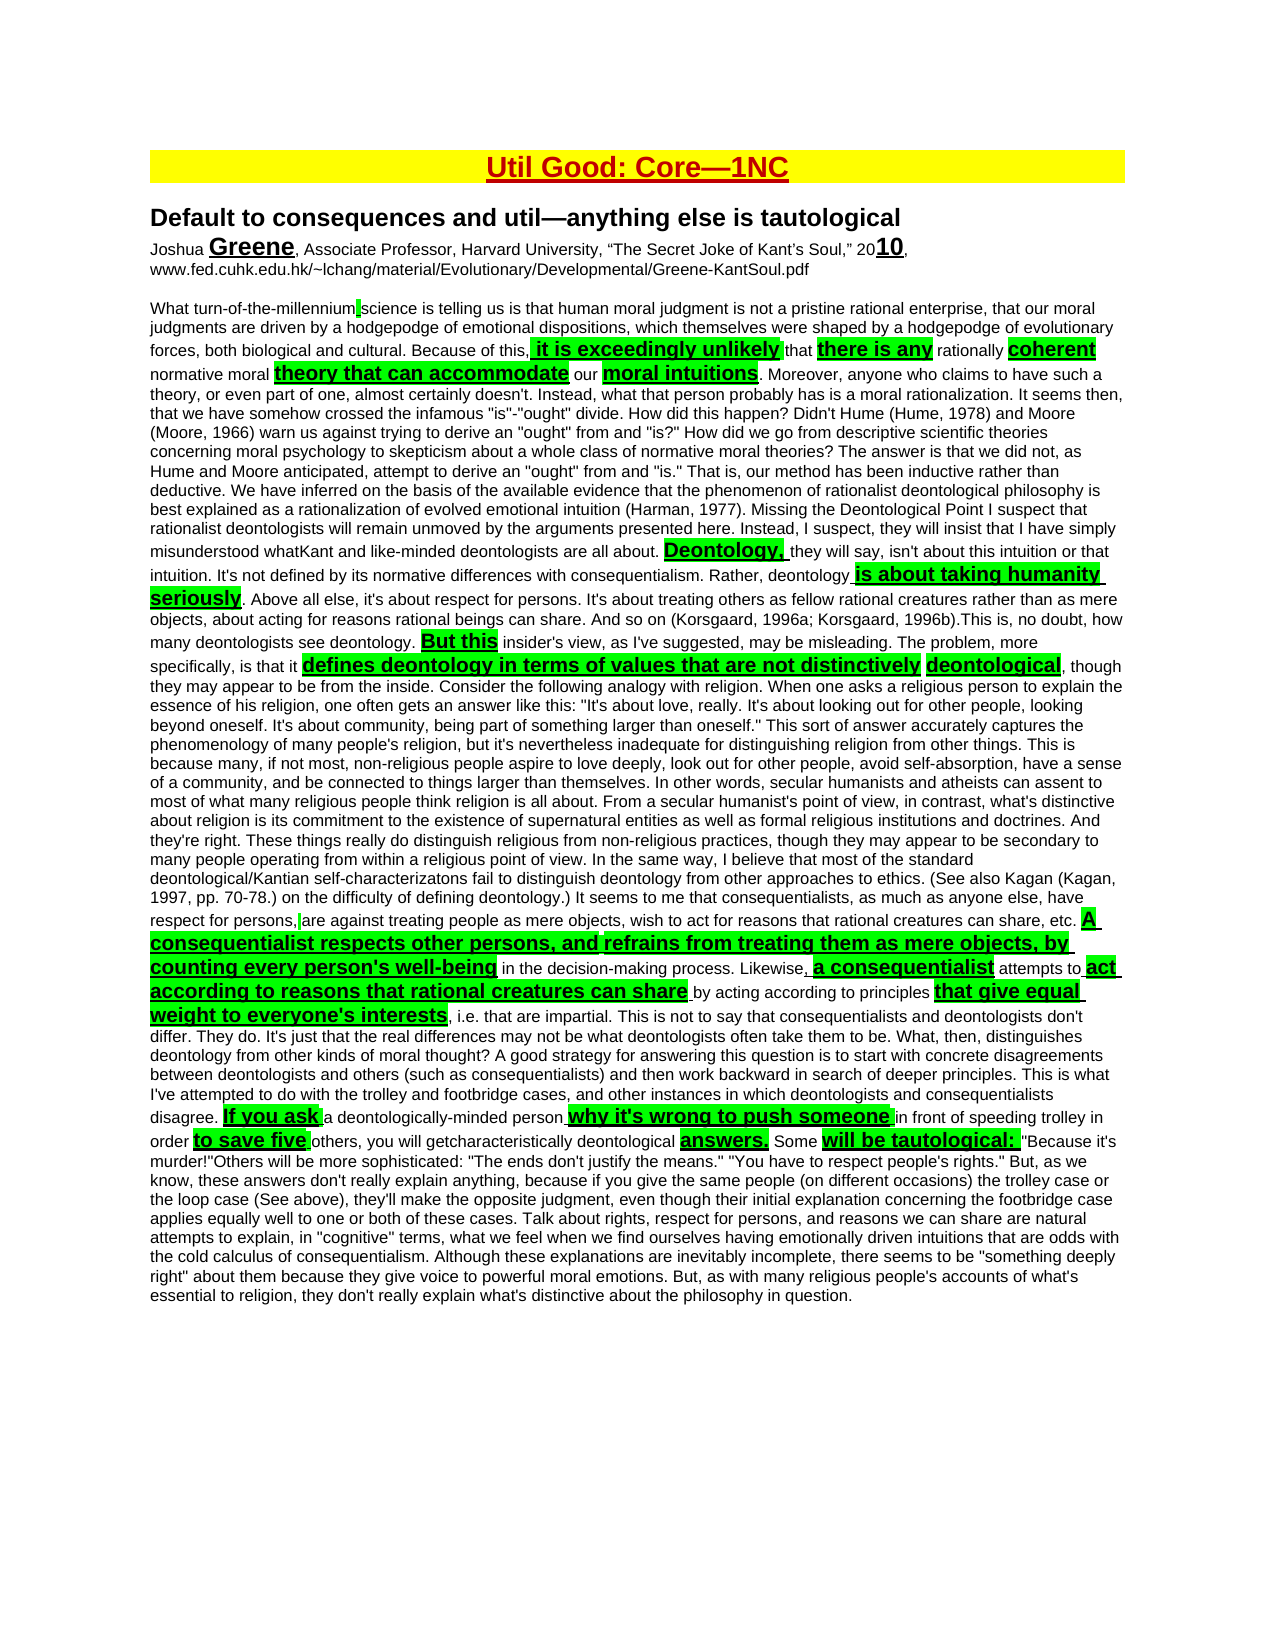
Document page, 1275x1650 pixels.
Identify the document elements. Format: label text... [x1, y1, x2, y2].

text What turn-of-the-millennium science is telling us is that human moral judgment is not a pristine rational enterprise, that our moral judgments are driven by a hodgepodge of emotional dispositions, which themselves were shaped by a hodgepodge of evolutionary forces, both biological and cultural. Because of this, it is exceedingly unlikely that there is any rationally coherent normative moral theory that can accommodate our moral intuitions. Moreover, anyone who claims to have such a theory, or even part of one, almost certainly doesn't. Instead, what that person probably has is a moral rationalization. It seems then, that we have somehow crossed the infamous "is"-"ought" divide. How did this happen? Didn't Hume (Hume, 1978) and Moore (Moore, 1966) warn us against trying to derive an "ought" from and "is?" How did we go from descriptive scientific theories concerning moral psychology to skepticism about a whole class of normative moral theories? The answer is that we did not, as Hume and Moore anticipated, attempt to derive an "ought" from and "is." That is, our method has been inductive rather than deductive. We have inferred on the basis of the available evidence that the phenomenon of rationalist deontological philosophy is best explained as a rationalization of evolved emotional intuition (Harman, 1977). Missing the Deontological Point I suspect that rationalist deontologists will remain unmoved by the arguments presented here. Instead, I suspect, they will insist that I have simply misunderstood whatKant and like-minded deontologists are all about. Deontology, they will say, isn't about this intuition or that intuition. It's not defined by its normative differences with consequentialism. Rather, deontology is about taking humanity seriously. Above all else, it's about respect for persons. It's about treating others as fellow rational creatures rather than as mere objects, about acting for reasons rational beings can share. And so on (Korsgaard, 1996a; Korsgaard, 1996b).This is, no doubt, how many deontologists see deontology. But this insider's view, as I've suggested, may be misleading. The problem, more specifically, is that it defines deontology in terms of values that are not distinctively deontological, though they may appear to be from the inside. Consider the following analogy with religion. When one asks a religious person to explain the essence of his religion, one often gets an answer like this: "It's about love, really. It's about looking out for other people, looking beyond oneself. It's about community, being part of something larger than oneself." This sort of answer accurately captures the phenomenology of many people's religion, but it's nevertheless inadequate for distinguishing religion from other things. This is because many, if not most, non-religious people aspire to love deeply, look out for other people, avoid self-absorption, have a sense of a community, and be connected to things larger than themselves. In other words, secular humanists and atheists can assent to most of what many religious people think religion is all about. From a secular humanist's point of view, in contrast, what's distinctive about religion is its commitment to the existence of supernatural entities as well as formal religious institutions and doctrines. And they're right. These things really do distinguish religious from non-religious practices, though they may appear to be secondary to many people operating from within a religious point of view. In the same way, I believe that most of the standard deontological/Kantian self-characterizatons fail to distinguish deontology from other approaches to ethics. (See also Kagan (Kagan, 1997, pp. 70-78.) on the difficulty of defining deontology.) It seems to me that consequentialists, as much as anyone else, have respect for persons, are against treating people as mere objects, wish to act for reasons that rational creatures can share, etc. A consequentialist respects other persons, and refrains from treating them as mere objects, by counting every person's well-being in the decision-making process. Likewise, a consequentialist attempts to act according to reasons that rational creatures can share by acting according to principles that give equal weight to everyone's interests, i.e. that are impartial. This is not to say that consequentialists and deontologists don't differ. They do. It's just that the real differences may not be what deontologists often take them to be. What, then, distinguishes deontology from other kinds of moral thought? A good strategy for answering this question is to start with concrete disagreements between deontologists and others (such as consequentialists) and then work backward in search of deeper principles. This is what I've attempted to do with the trolley and footbridge cases, and other instances in which deontologists and consequentialists disagree. If you ask a deontologically-minded person why it's wrong to push someone in front of speeding trolley in order to save five others, you will getcharacteristically deontological answers. Some will be tautological: "Because it's murder!"Others will be more sophisticated: "The ends don't justify the means." "You have to respect people's rights." But, as we know, these answers don't really explain anything, because if you give the same people (on different occasions) the trolley case or the loop case (See above), they'll make the opposite judgment, even though their initial explanation concerning the footbridge case applies equally well to one or both of these cases. Talk about rights, respect for persons, and reasons we can share are natural attempts to explain, in "cognitive" terms, what we feel when we find ourselves having emotionally driven intuitions that are odds with the cold calculus of consequentialism. Although these explanations are inevitably incomplete, there seems to be "something deeply right" about them because they give voice to powerful moral emotions. But, as with many religious people's accounts of what's essential to religion, they don't really explain what's distinctive about the philosophy in question. [150, 298, 1125, 1305]
text Util Good: Core—1NC [150, 150, 1125, 183]
text Default to consequences and util—anything else is tautological [150, 203, 1125, 231]
text Joshua Greene, Associate Professor, Harvard University, “The Secret Joke of Kant’s Soul,” 2010, www.fed.cuhk.edu.hk/~lchang/material/Evolutionary/Developmental/Greene-KantSoul.pdf [150, 231, 1125, 279]
